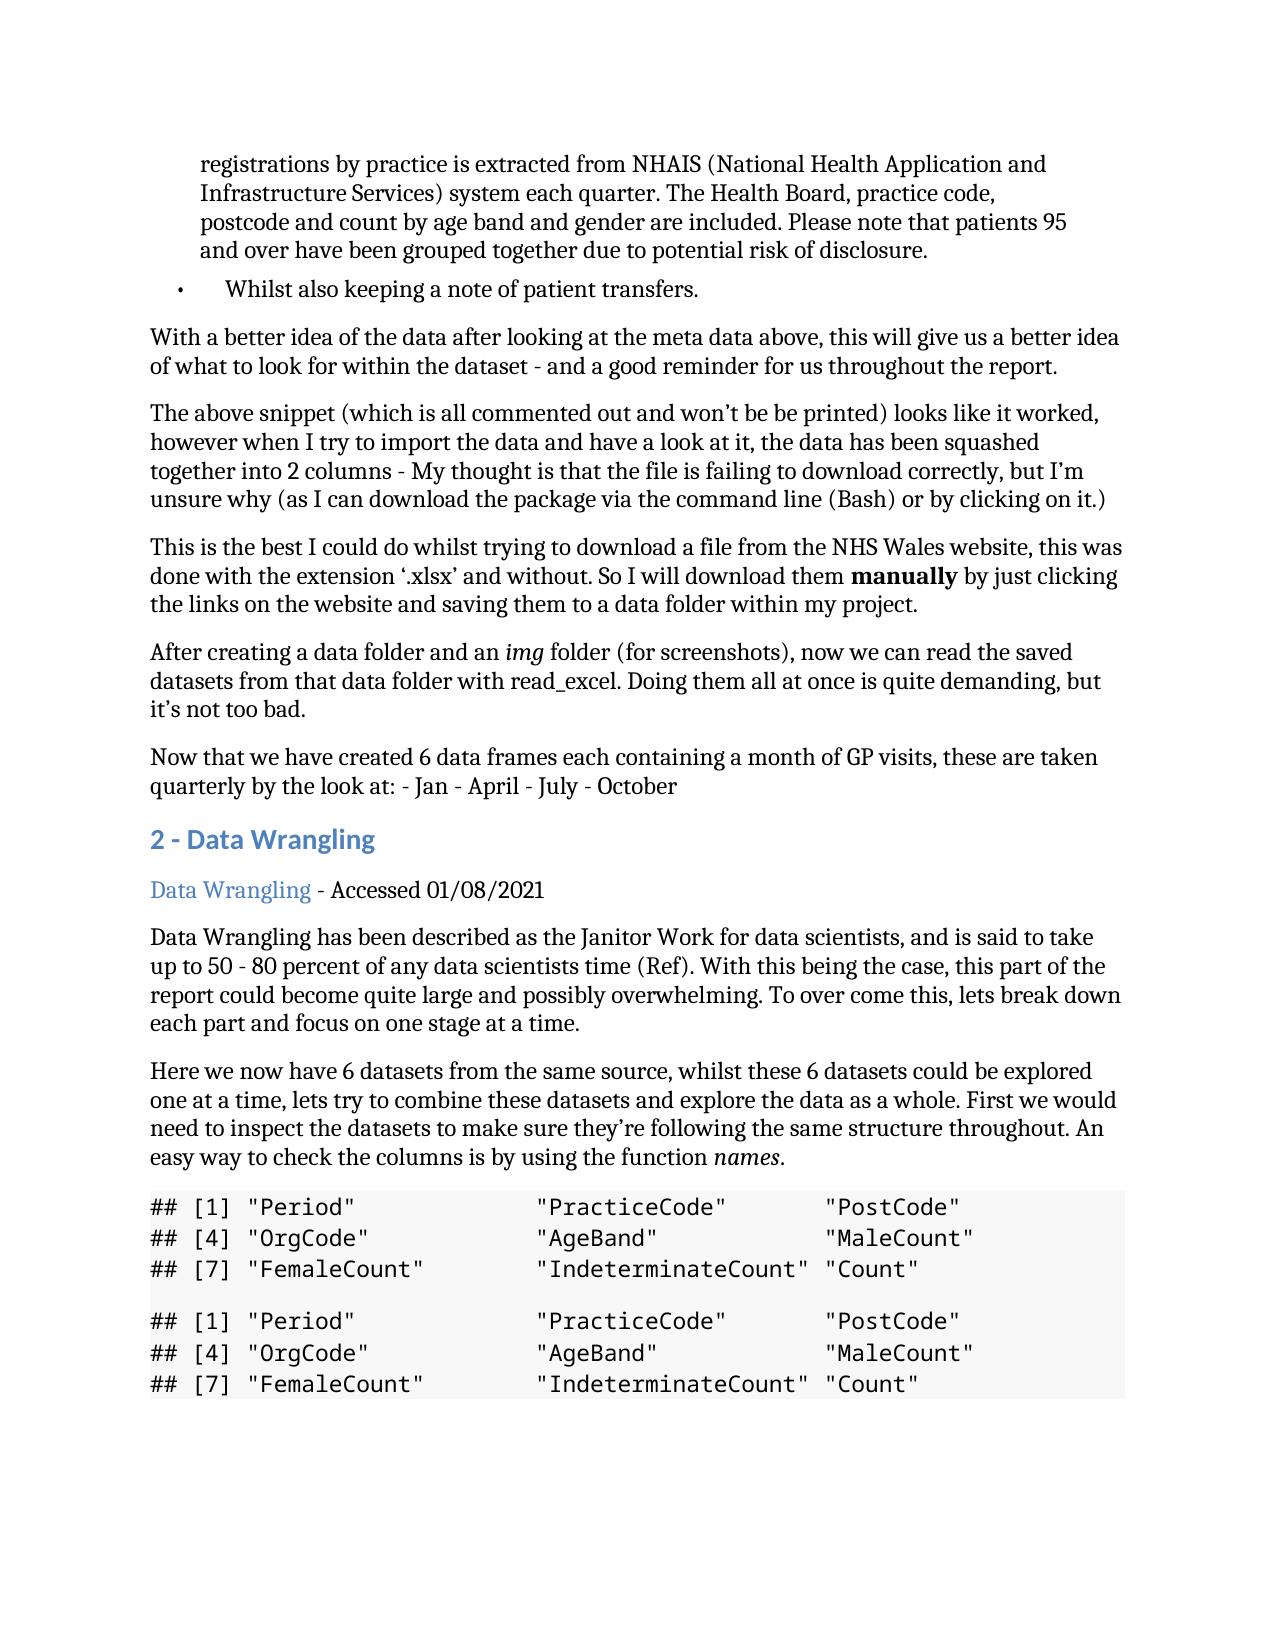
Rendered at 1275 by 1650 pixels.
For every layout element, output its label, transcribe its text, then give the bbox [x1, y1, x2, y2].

text Here we now have 6 datasets from the same source, whilst these 6 datasets could be explored one at a time, lets try to combine these datasets and explore the data as a whole. First we would need to inspect the datasets to make sure they’re following the same structure throughout. An easy way to check the columns is by using the function names. [150, 1057, 1125, 1172]
text Now that we have created 6 data frames each containing a month of GP visits, these are taken quarterly by the look at: - Jan - April - July - October [150, 743, 1125, 800]
text The above snippet (which is all commented out and won’t be be printed) looks like it worked, however when I try to import the data and have a look at it, the data has been squashed together into 2 columns - My thought is that the file is failing to download correctly, but I’m unsure why (as I can download the package via the command line (Bash) or by clicking on it.) [150, 399, 1125, 514]
text With a better idea of the data after looking at the meta data above, this will give us a better idea of what to look for within the dataset - and a good reminder for us throughout the report. [150, 323, 1125, 380]
subtitle 2 - Data Wrangling [150, 821, 1125, 857]
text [150, 1191, 1125, 1284]
text Data Wrangling - Accessed 01/08/2021 [150, 876, 1125, 904]
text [150, 1305, 1125, 1399]
text This is the best I could do whilst trying to download a file from the NHS Wales website, this was done with the extension ‘.xlsx’ and without. So I will download them manually by just clicking the links on the website and saving them to a data folder within my project. [150, 533, 1125, 619]
text After creating a data folder and an img folder (for screenshots), now we can read the saved datasets from that data folder with read_excel. Doing them all at once is quite demanding, but it’s not too bad. [150, 638, 1125, 724]
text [200, 150, 1075, 265]
list Whilst also keeping a note of patient transfers. [175, 275, 1125, 304]
text Data Wrangling has been described as the Janitor Work for data scientists, and is said to take up to 50 - 80 percent of any data scientists time (Ref). With this being the case, this part of the report could become quite large and possibly overwhelming. To over come this, lets break down each part and focus on one stage at a time. [150, 923, 1125, 1038]
